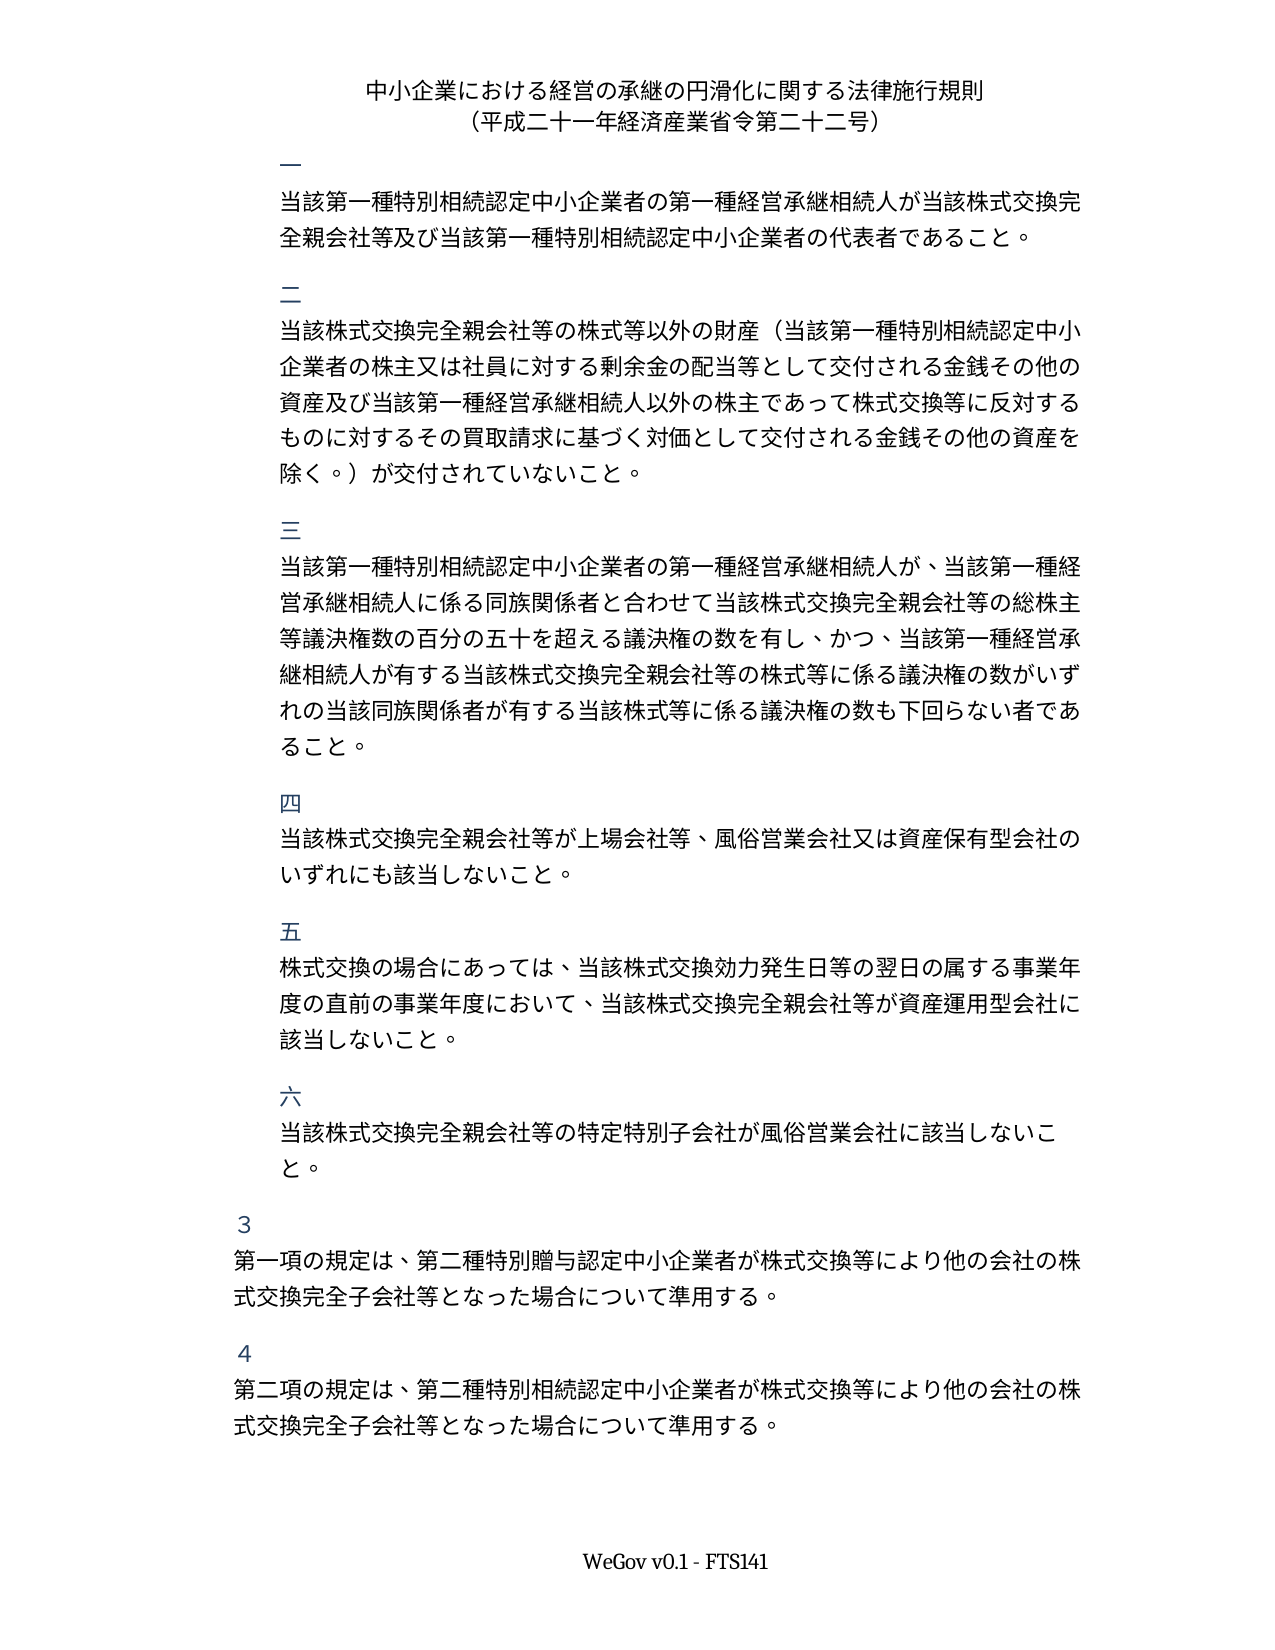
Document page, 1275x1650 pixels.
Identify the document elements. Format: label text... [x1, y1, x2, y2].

subtitle ３ [233, 1209, 1087, 1241]
text 第一項の規定は、第二種特別贈与認定中小企業者が株式交換等により他の会社の株式交換完全子会社等となった場合について準用する。 [233, 1245, 1087, 1312]
subtitle 五 [279, 916, 1087, 947]
subtitle 四 [279, 787, 1087, 819]
subtitle 一 [279, 150, 1087, 181]
text 当該株式交換完全親会社等が上場会社等、風俗営業会社又は資産保有型会社のいずれにも該当しないこと。 [279, 823, 1087, 891]
subtitle ４ [233, 1338, 1087, 1369]
text 当該第一種特別相続認定中小企業者の第一種経営承継相続人が当該株式交換完全親会社等及び当該第一種特別相続認定中小企業者の代表者であること。 [279, 186, 1087, 253]
text 第二項の規定は、第二種特別相続認定中小企業者が株式交換等により他の会社の株式交換完全子会社等となった場合について準用する。 [233, 1374, 1087, 1441]
text 当該株式交換完全親会社等の株式等以外の財産（当該第一種特別相続認定中小企業者の株主又は社員に対する剰余金の配当等として交付される金銭その他の資産及び当該第一種経営承継相続人以外の株主であって株式交換等に反対するものに対するその買取請求に基づく対価として交付される金銭その他の資産を除く。）が交付されていないこと。 [279, 314, 1087, 489]
subtitle 六 [279, 1081, 1087, 1112]
subtitle 三 [279, 515, 1087, 546]
subtitle 二 [279, 279, 1087, 310]
text 当該第一種特別相続認定中小企業者の第一種経営承継相続人が、当該第一種経営承継相続人に係る同族関係者と合わせて当該株式交換完全親会社等の総株主等議決権数の百分の五十を超える議決権の数を有し、かつ、当該第一種経営承継相続人が有する当該株式交換完全親会社等の株式等に係る議決権の数がいずれの当該同族関係者が有する当該株式等に係る議決権の数も下回らない者であること。 [279, 551, 1087, 762]
text 株式交換の場合にあっては、当該株式交換効力発生日等の翌日の属する事業年度の直前の事業年度において、当該株式交換完全親会社等が資産運用型会社に該当しないこと。 [279, 952, 1087, 1055]
text 当該株式交換完全親会社等の特定特別子会社が風俗営業会社に該当しないこと。 [279, 1117, 1087, 1184]
